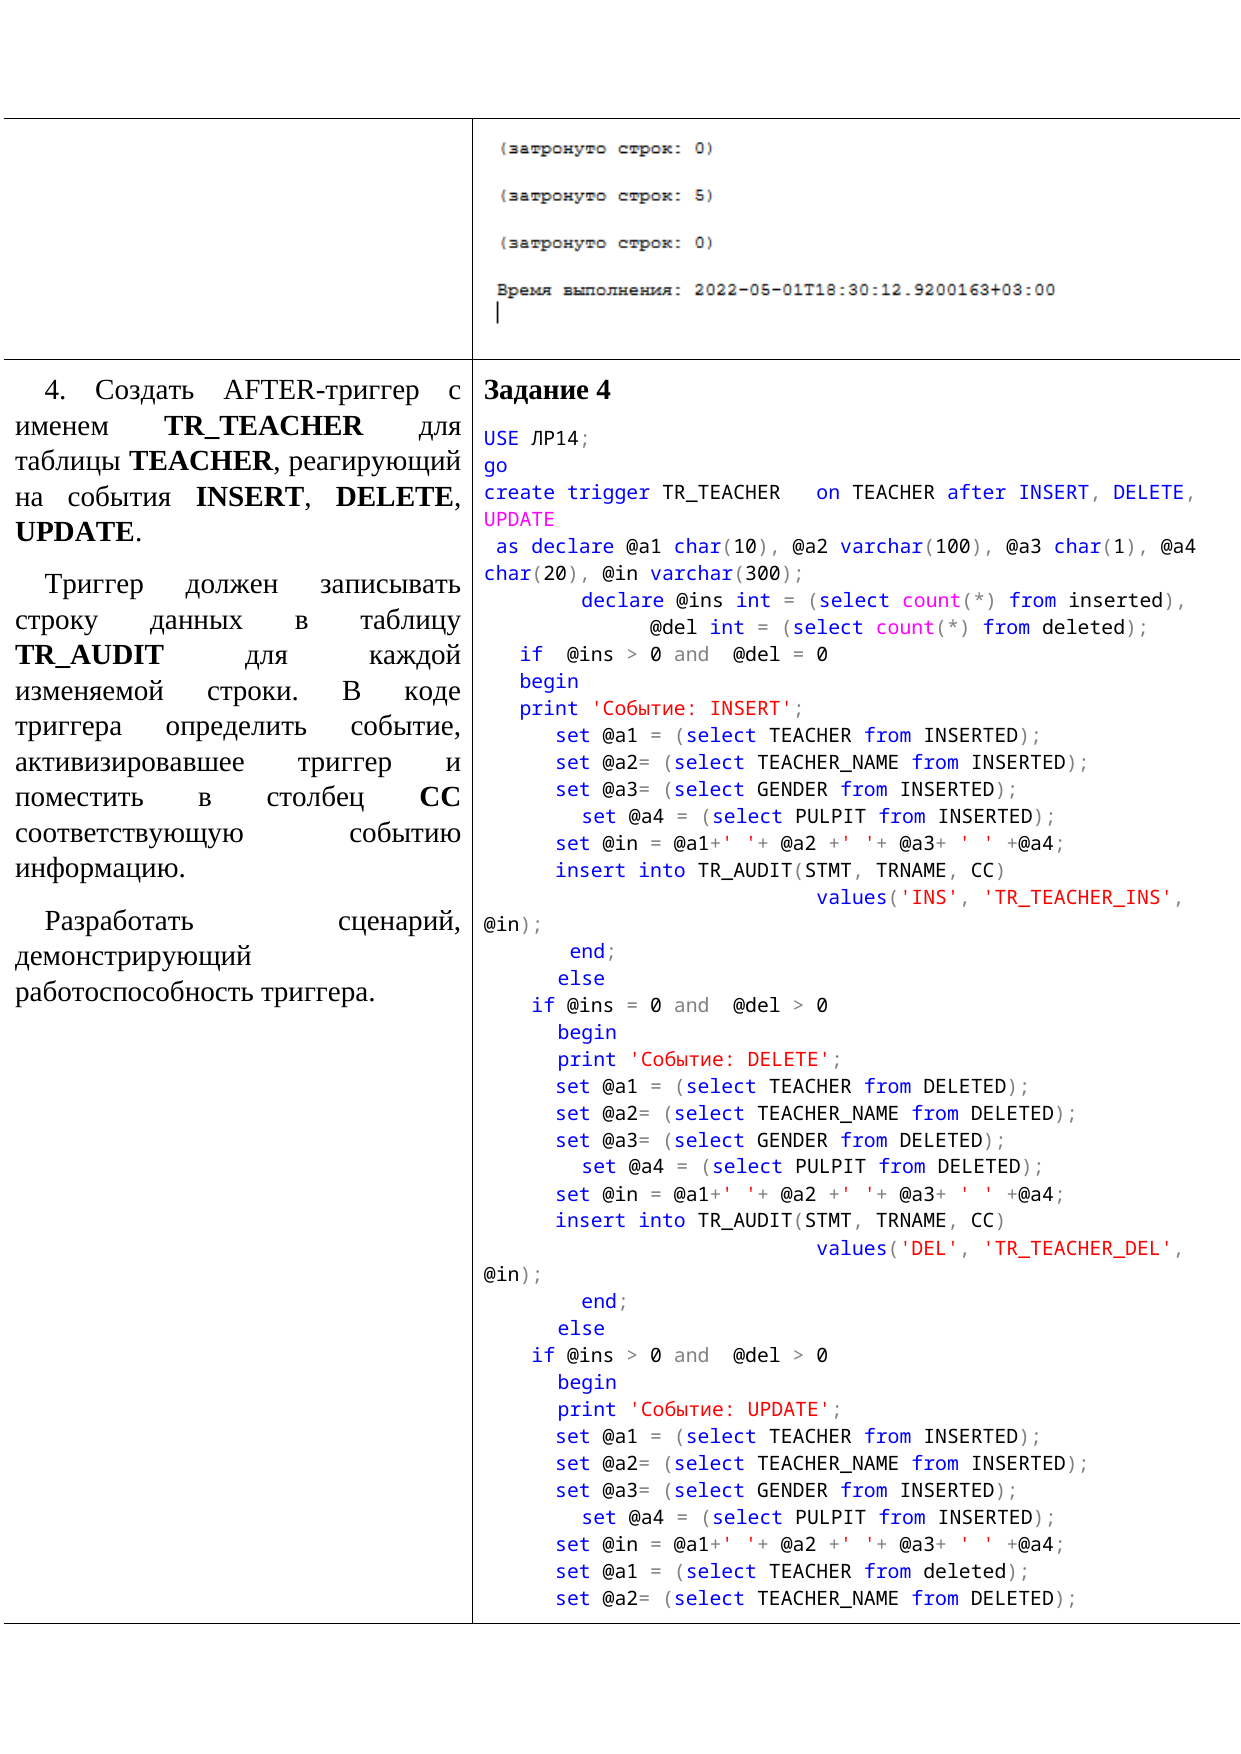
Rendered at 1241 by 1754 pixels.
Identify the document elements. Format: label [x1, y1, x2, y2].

picture [483, 131, 1092, 330]
table_header [473, 119, 1240, 359]
table_header [4, 119, 472, 359]
table_cell [473, 360, 1240, 1623]
table_cell [4, 360, 472, 1623]
